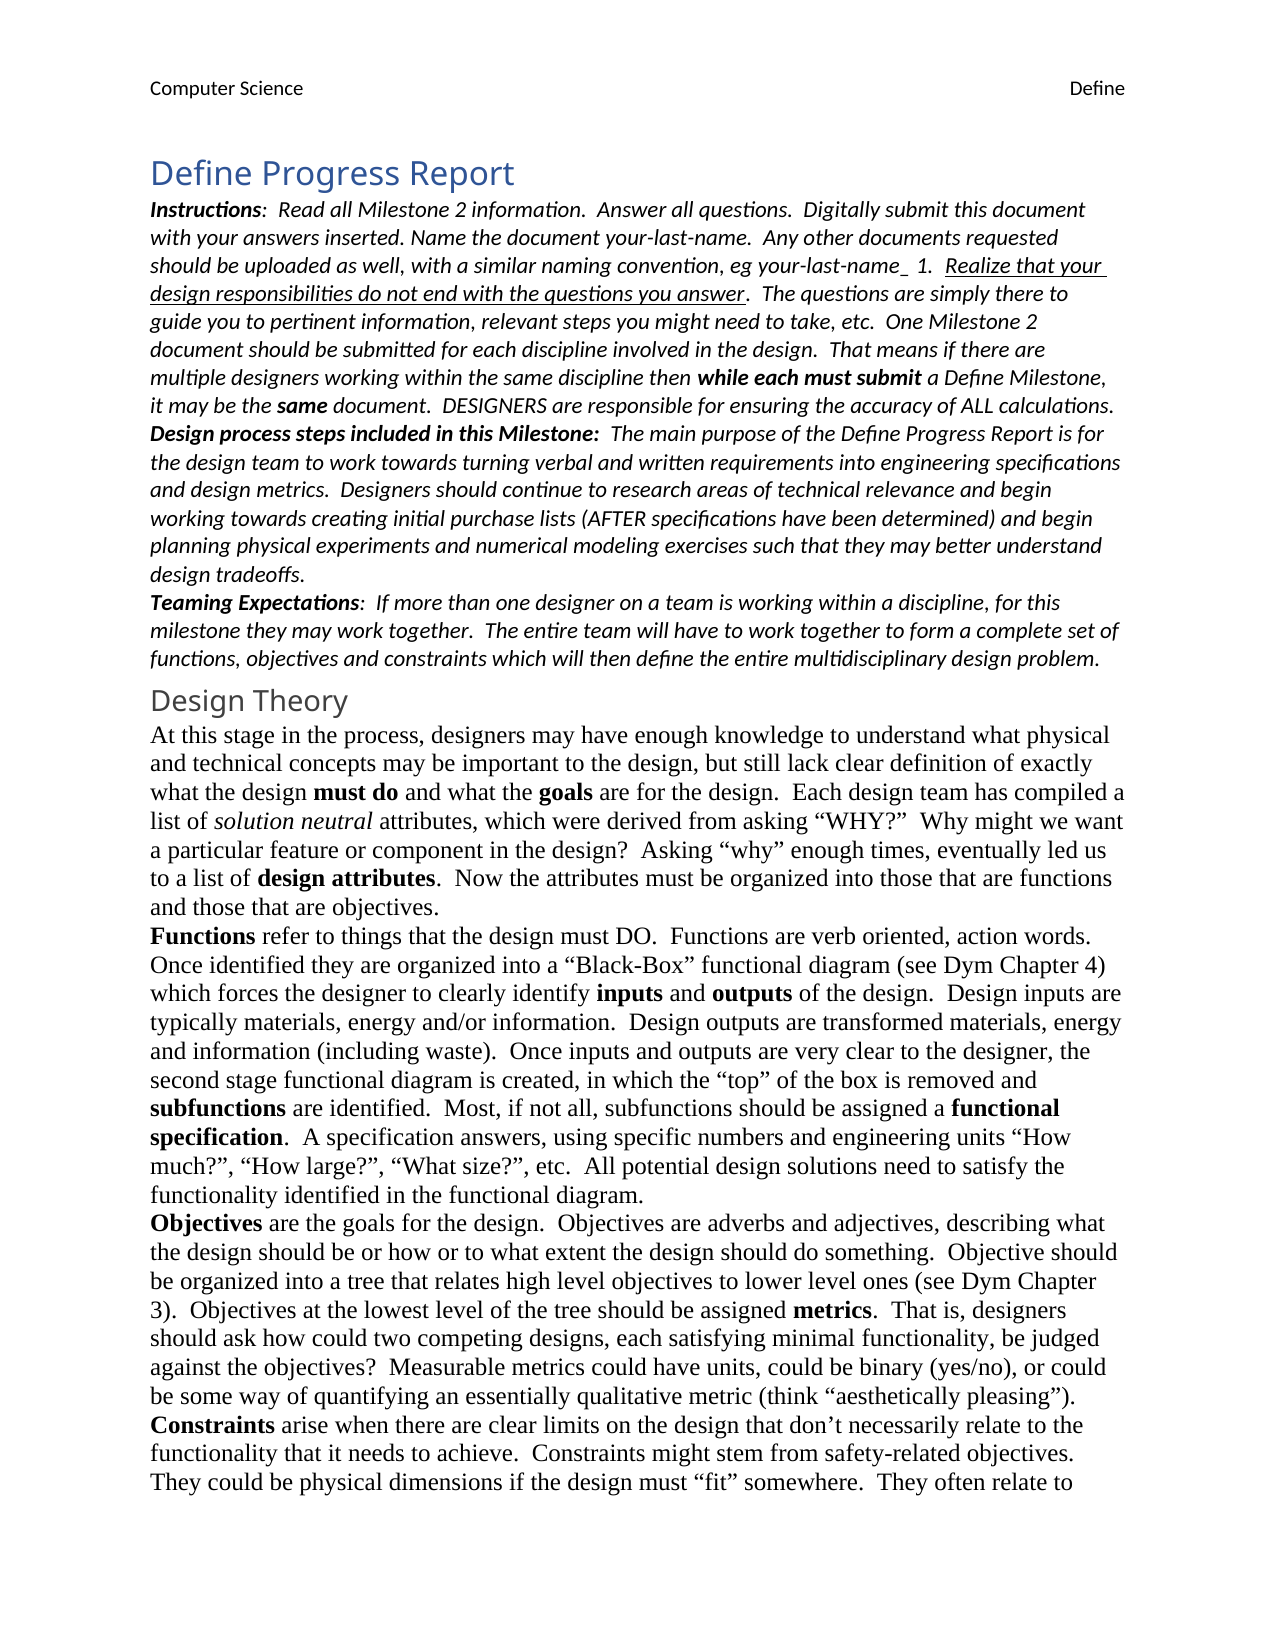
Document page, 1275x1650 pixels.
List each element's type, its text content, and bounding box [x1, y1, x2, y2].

text Instructions: Read all Milestone 2 information. Answer all questions. Digitally submit this document with your answers inserted. Name the document your-last-name. Any other documents requested should be uploaded as well, with a similar naming convention, eg your-last-name_ 1. Realize that your design responsibilities do not end with the questions you answer. The questions are simply there to guide you to pertinent information, relevant steps you might need to take, etc. One Milestone 2 document should be submitted for each discipline involved in the design. That means if there are multiple designers working within the same discipline then while each must submit a Define Milestone, it may be the same document. DESIGNERS are responsible for ensuring the accuracy of ALL calculations. [150, 195, 1125, 419]
text Functions refer to things that the design must DO. Functions are verb oriented, action words. Once identified they are organized into a “Black-Box” functional diagram (see Dym Chapter 4) which forces the designer to clearly identify inputs and outputs of the design. Design inputs are typically materials, energy and/or information. Design outputs are transformed materials, energy and information (including waste). Once inputs and outputs are very clear to the designer, the second stage functional diagram is created, in which the “top” of the box is removed and subfunctions are identified. Most, if not all, subfunctions should be assigned a functional specification. A specification answers, using specific numbers and engineering units “How much?”, “How large?”, “What size?”, etc. All potential design solutions need to satisfy the functionality identified in the functional diagram. [150, 921, 1125, 1208]
subtitle Design Theory [150, 680, 1125, 720]
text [150, 1410, 1125, 1496]
text Design process steps included in this Milestone: The main purpose of the Define Progress Report is for the design team to work towards turning verbal and written requirements into engineering specifications and design metrics. Designers should continue to research areas of technical relevance and begin working towards creating initial purchase lists (AFTER specifications have been determined) and begin planning physical experiments and numerical modeling exercises such that they may better understand design tradeoffs. [150, 419, 1125, 588]
text Teaming Expectations: If more than one designer on a team is working within a discipline, for this milestone they may work together. The entire team will have to work together to form a complete set of functions, objectives and constraints which will then define the entire multidisciplinary design problem. [150, 588, 1125, 672]
text Define Progress Report [150, 150, 1125, 195]
text Objectives are the goals for the design. Objectives are adverbs and adjectives, describing what the design should be or how or to what extent the design should do something. Objective should be organized into a tree that relates high level objectives to lower level ones (see Dym Chapter 3). Objectives at the lowest level of the tree should be assigned metrics. That is, designers should ask how could two competing designs, each satisfying minimal functionality, be judged against the objectives? Measurable metrics could have units, could be binary (yes/no), or could be some way of quantifying an essentially qualitative metric (think “aesthetically pleasing”). [150, 1208, 1125, 1410]
text At this stage in the process, designers may have enough knowledge to understand what physical and technical concepts may be important to the design, but still lack clear definition of exactly what the design must do and what the goals are for the design. Each design team has compiled a list of solution neutral attributes, which were derived from asking “WHY?” Why might we want a particular feature or component in the design? Asking “why” enough times, eventually led us to a list of design attributes. Now the attributes must be organized into those that are functions and those that are objectives. [150, 720, 1125, 921]
